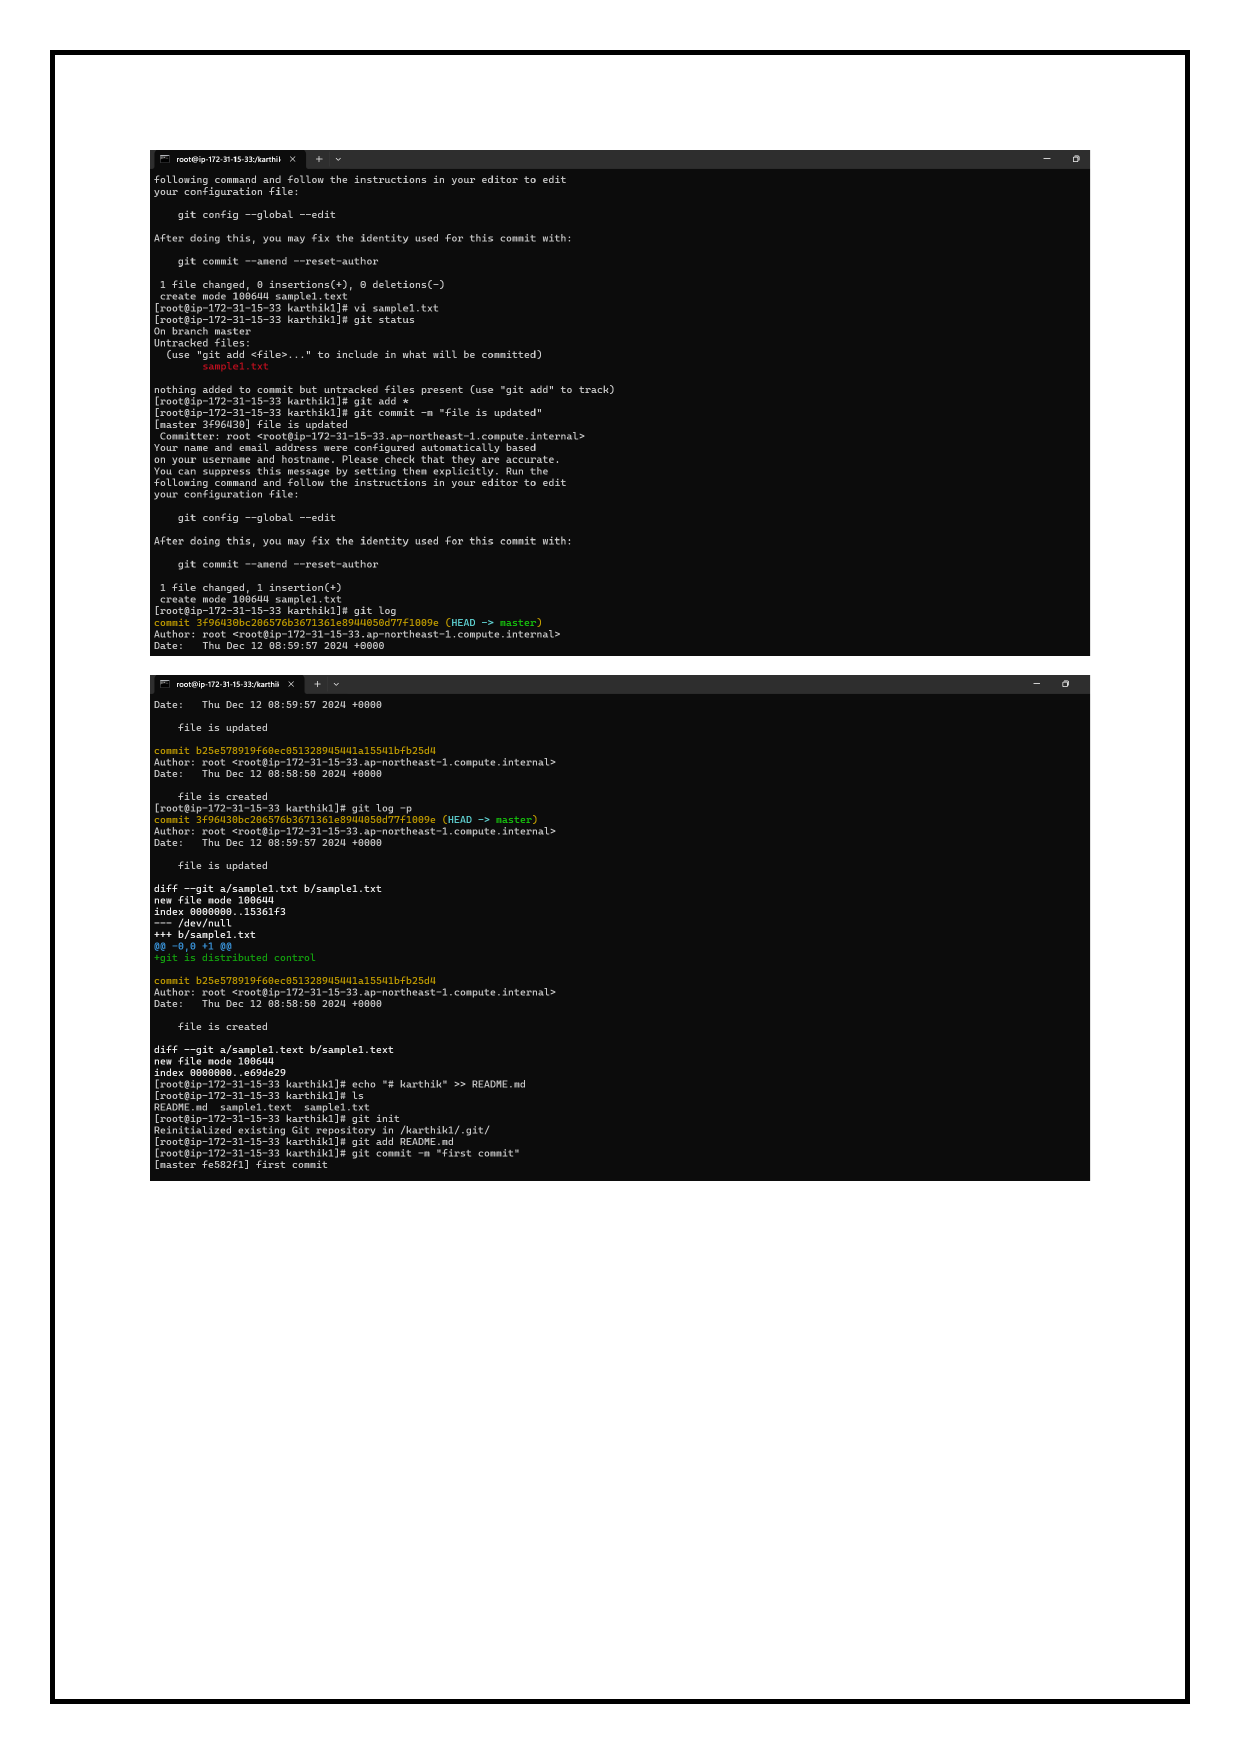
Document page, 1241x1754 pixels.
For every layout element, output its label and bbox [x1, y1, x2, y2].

picture [150, 150, 1091, 656]
picture [150, 675, 1091, 1181]
